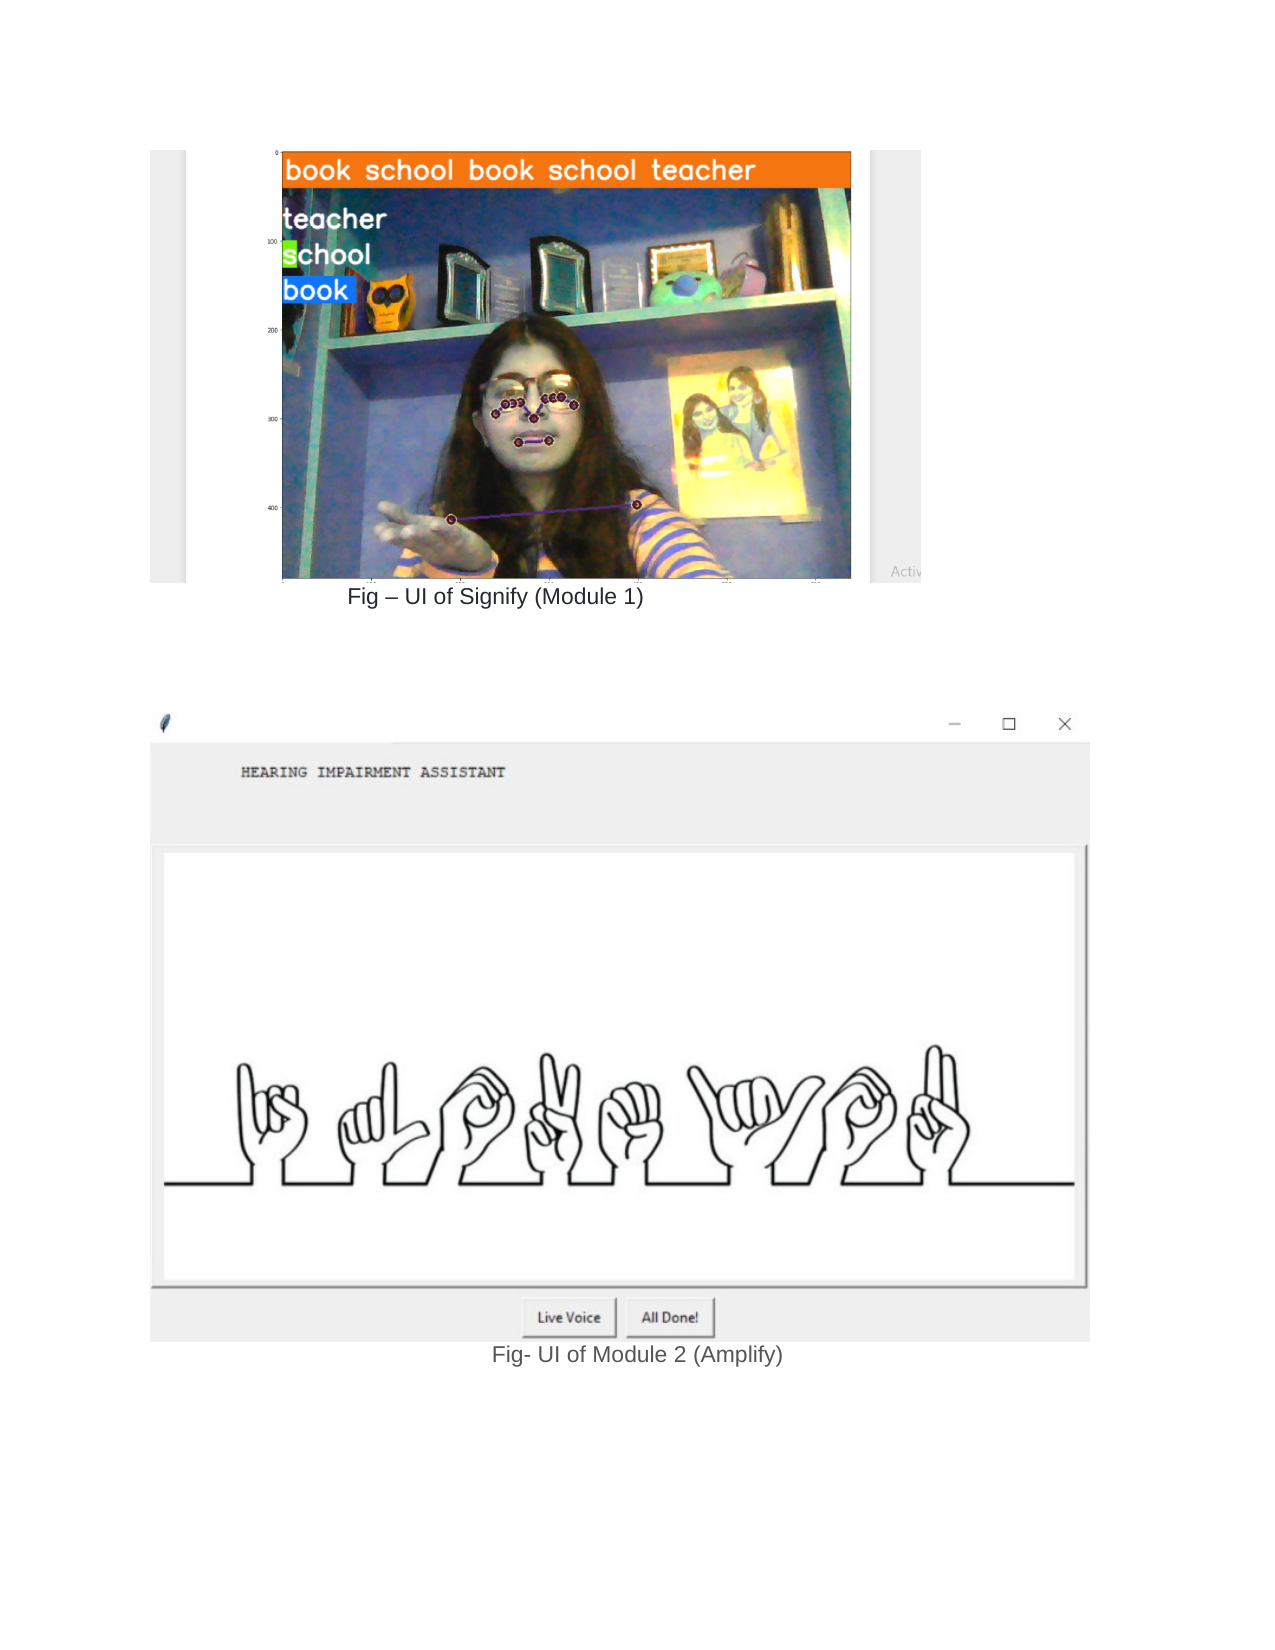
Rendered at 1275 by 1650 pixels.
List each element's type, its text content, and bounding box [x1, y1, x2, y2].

picture [150, 150, 921, 583]
text Fig- UI of Module 2 (Amplify) [150, 1341, 1125, 1368]
picture [150, 711, 1090, 1342]
text Fig – UI of Signify (Module 1) [150, 583, 1125, 609]
